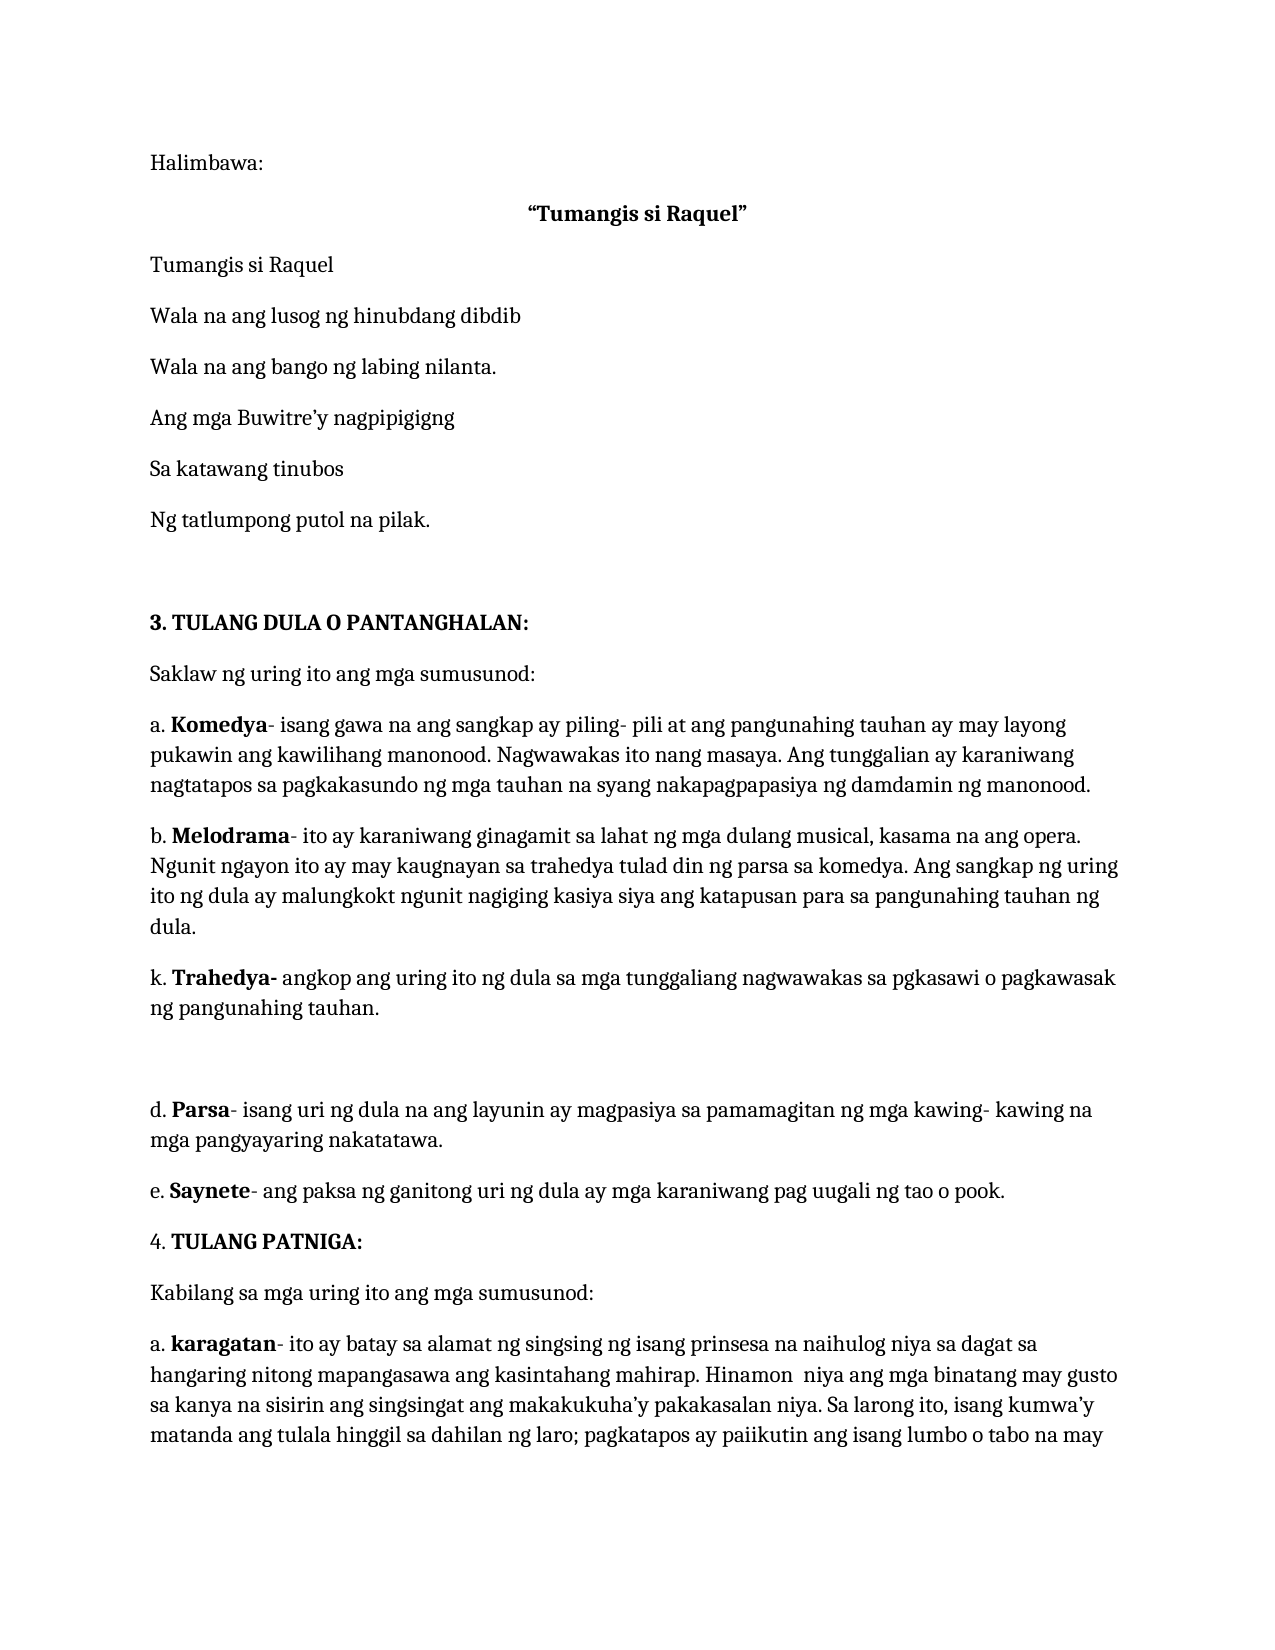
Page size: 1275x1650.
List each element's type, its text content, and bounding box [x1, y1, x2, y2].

text d. Parsa- isang uri ng dula na ang layunin ay magpasiya sa pamamagitan ng mga kawing- kawing na mga pangyayaring nakatatawa. [150, 1097, 1125, 1153]
text Kabilang sa mga uring ito ang mga sumusunod: [150, 1280, 1125, 1307]
text b. Melodrama- ito ay karaniwang ginagamit sa lahat ng mga dulang musical, kasama na ang opera. Ngunit ngayon ito ay may kaugnayan sa trahedya tulad din ng parsa sa komedya. Ang sangkap ng uring ito ng dula ay malungkokt ngunit nagiging kasiya siya ang katapusan para sa pangunahing tauhan ng dula. [150, 823, 1125, 940]
text Sa katawang tinubos [150, 456, 1125, 483]
text Ang mga Buwitre’y nagpipigigng [150, 405, 1125, 432]
text Saklaw ng uring ito ang mga sumusunod: [150, 660, 1125, 687]
text e. Saynete- ang paksa ng ganitong uri ng dula ay mga karaniwang pag uugali ng tao o pook. [150, 1178, 1125, 1204]
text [150, 1331, 1125, 1448]
text 4. TULANG PATNIGA: [150, 1229, 1125, 1256]
text a. Komedya- isang gawa na ang sangkap ay piling- pili at ang pangunahing tauhan ay may layong pukawin ang kawilihang manonood. Nagwawakas ito nang masaya. Ang tunggalian ay karaniwang nagtatapos sa pagkakasundo ng mga tauhan na syang nakapagpapasiya ng damdamin ng manonood. [150, 711, 1125, 798]
text Tumangis si Raquel [150, 252, 1125, 278]
text Wala na ang bango ng labing nilanta. [150, 354, 1125, 381]
text Wala na ang lusog ng hinubdang dibdib [150, 303, 1125, 329]
text Ng tatlumpong putol na pilak. [150, 507, 1125, 534]
text k. Trahedya- angkop ang uring ito ng dula sa mga tunggaliang nagwawakas sa pgkasawi o pagkawasak ng pangunahing tauhan. [150, 964, 1125, 1021]
text “Tumangis si Raquel” [150, 201, 1125, 227]
text Halimbawa: [150, 150, 1125, 176]
text 3. TULANG DULA O PANTANGHALAN: [150, 609, 1125, 636]
